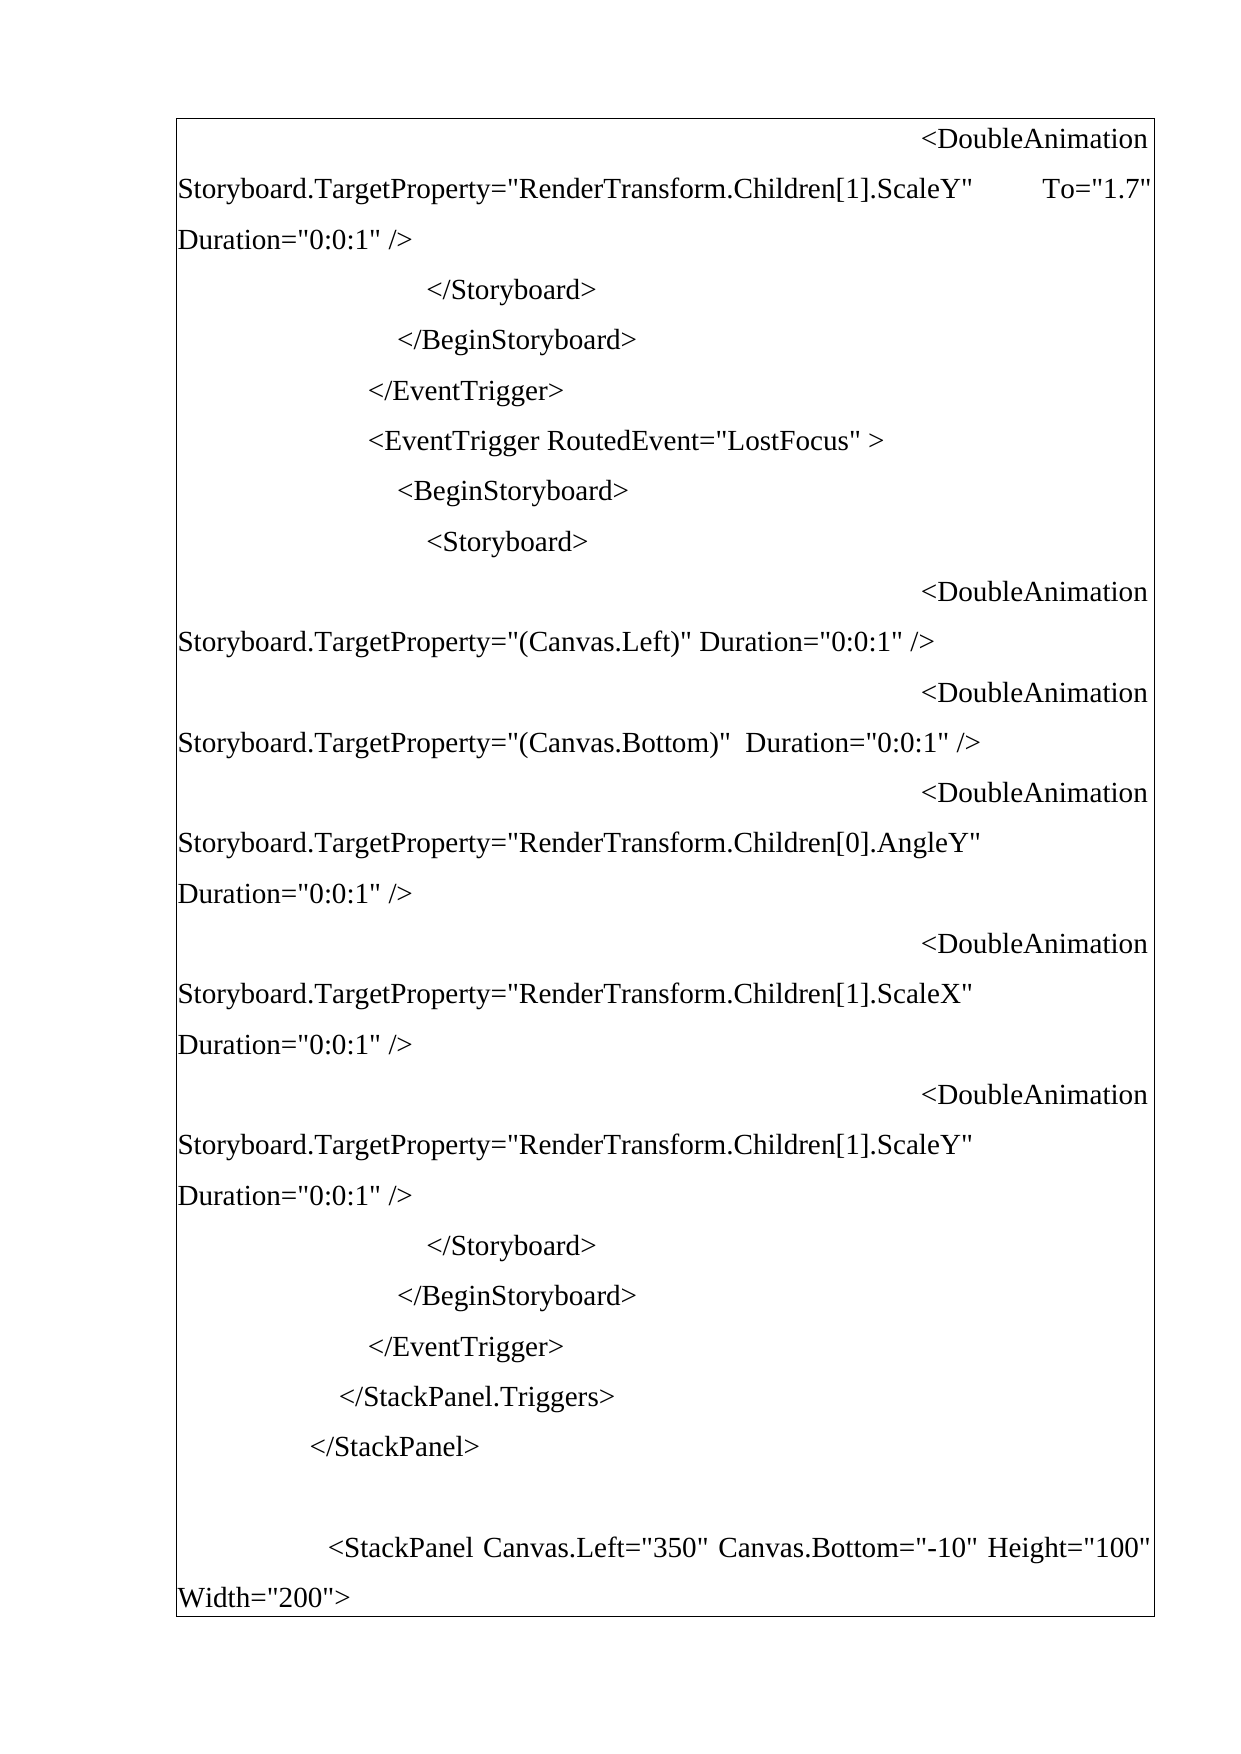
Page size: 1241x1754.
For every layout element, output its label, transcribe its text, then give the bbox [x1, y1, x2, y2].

list </StackPanel> [177, 1426, 1154, 1463]
list </BeginStoryboard> [177, 319, 1154, 356]
list </Storyboard> [177, 269, 1154, 306]
list <DoubleAnimation Storyboard.TargetProperty="RenderTransform.Children[1].ScaleX" Duration="0:0:1" /> [177, 923, 1154, 1060]
list </EventTrigger> [177, 1326, 1154, 1362]
list </StackPanel.Triggers> [177, 1376, 1154, 1413]
list <StackPanel Canvas.Left="350" Canvas.Bottom="-10" Height="100" Width="200"> [177, 1527, 1154, 1616]
list <DoubleAnimation Storyboard.TargetProperty="RenderTransform.Children[1].ScaleY" Duration="0:0:1" /> [177, 1074, 1154, 1211]
list </EventTrigger> [177, 370, 1154, 406]
list <DoubleAnimation Storyboard.TargetProperty="(Canvas.Left)" Duration="0:0:1" /> [177, 571, 1154, 658]
list </BeginStoryboard> [177, 1275, 1154, 1312]
list <BeginStoryboard> [177, 470, 1154, 507]
list <Storyboard> [177, 521, 1154, 557]
list <DoubleAnimation Storyboard.TargetProperty="(Canvas.Bottom)" Duration="0:0:1" /> [177, 672, 1154, 758]
list </Storyboard> [177, 1225, 1154, 1262]
list <EventTrigger RoutedEvent="LostFocus" > [177, 420, 1154, 457]
list <DoubleAnimation Storyboard.TargetProperty="RenderTransform.Children[1].ScaleY" To="1.7" Duration="0:0:1" /> [177, 119, 1154, 255]
list <DoubleAnimation Storyboard.TargetProperty="RenderTransform.Children[0].AngleY" Duration="0:0:1" /> [177, 772, 1154, 909]
